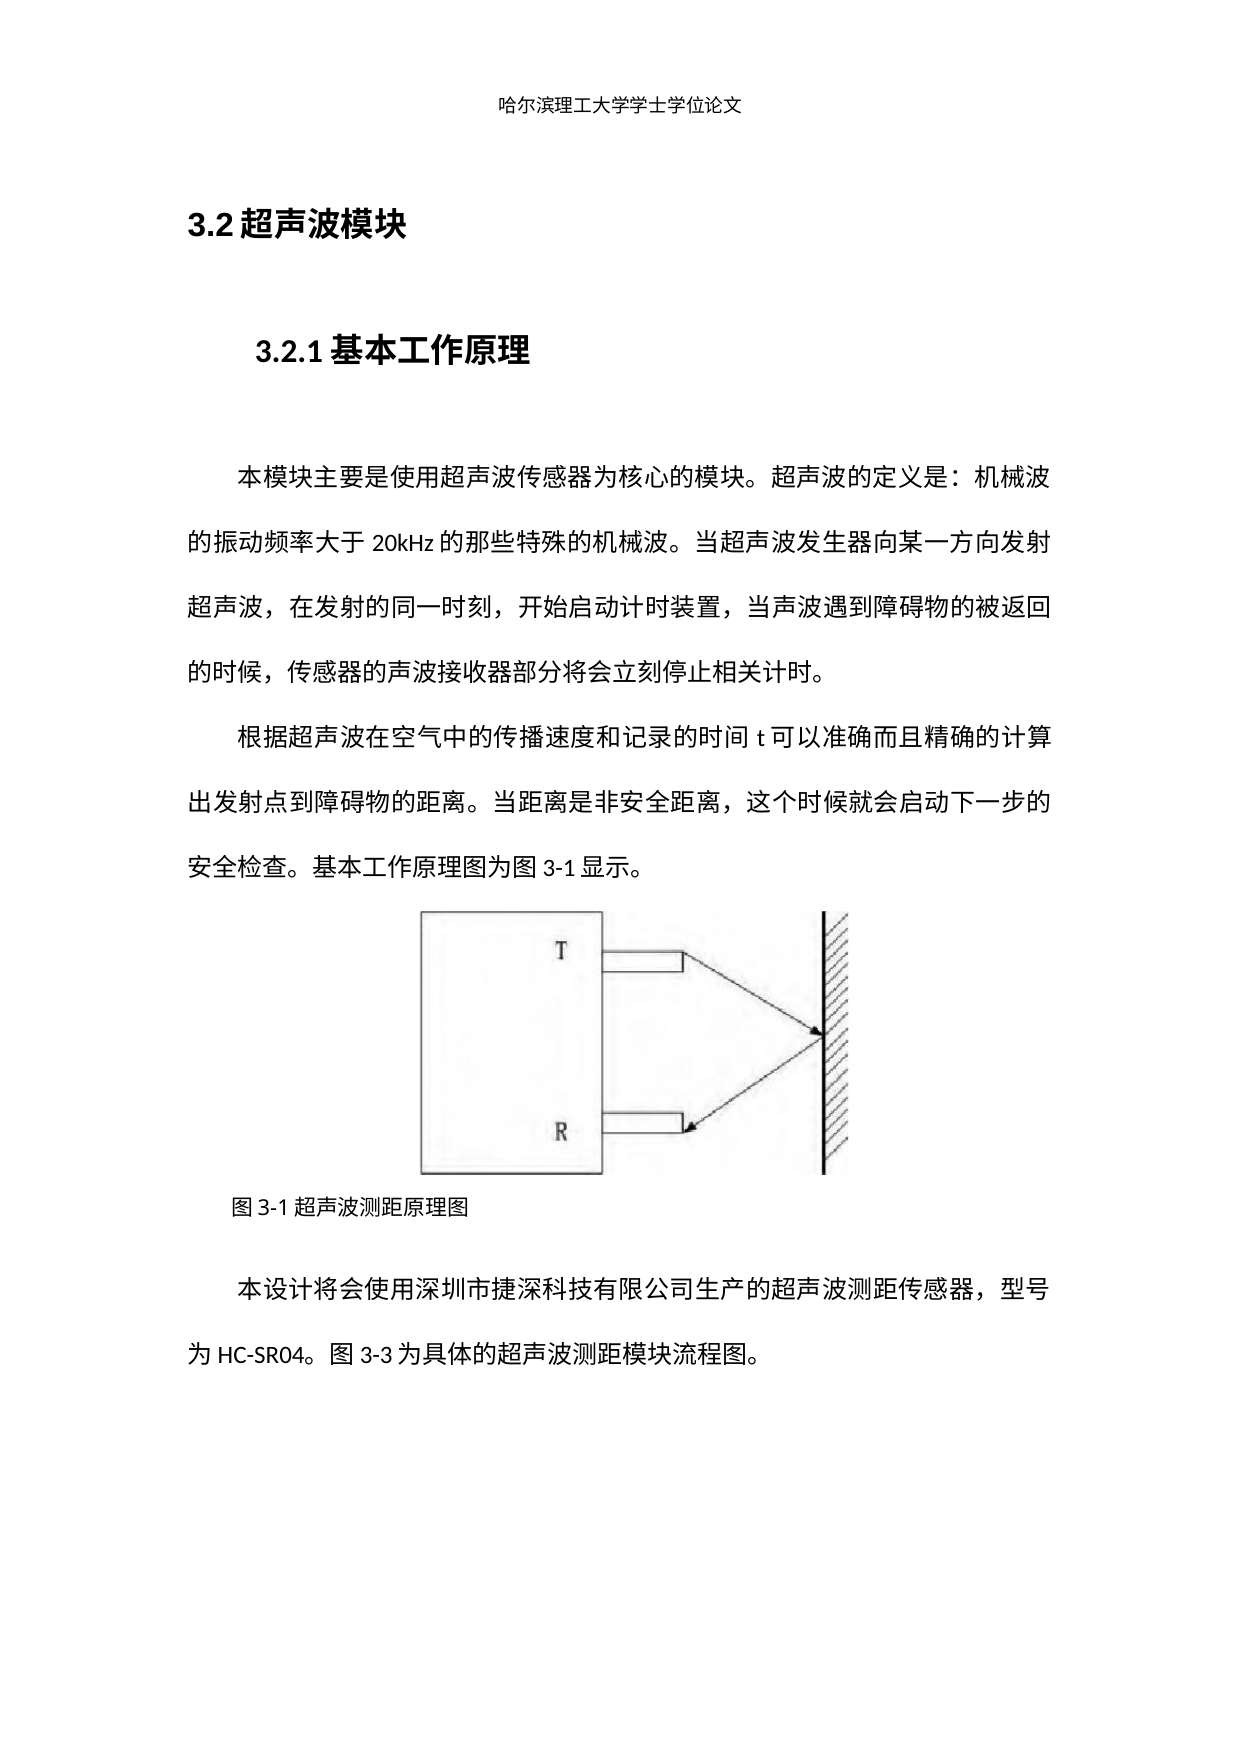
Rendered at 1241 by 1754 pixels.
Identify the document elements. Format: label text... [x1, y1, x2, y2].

text 本模块主要是使用超声波传感器为核心的模块。超声波的定义是：机械波的振动频率大于20kHz的那些特殊的机械波。当超声波发生器向某一方向发射超声波，在发射的同一时刻，开始启动计时装置，当声波遇到障碍物的被返回的时候，传感器的声波接收器部分将会立刻停止相关计时。 [187, 443, 1053, 703]
text 根据超声波在空气中的传播速度和记录的时间t可以准确而且精确的计算出发射点到障碍物的距离。当距离是非安全距离，这个时候就会启动下一步的安全检查。基本工作原理图为图3-1显示。 [187, 703, 1053, 898]
text 本设计将会使用深圳市捷深科技有限公司生产的超声波测距传感器，型号为HC-SR04。图3-3为具体的超声波测距模块流程图。 [187, 1255, 1053, 1385]
picture [419, 911, 849, 1175]
subtitle 3.2超声波模块 [187, 189, 1053, 254]
subtitle 3.2.1 基本工作原理 [187, 316, 1053, 381]
